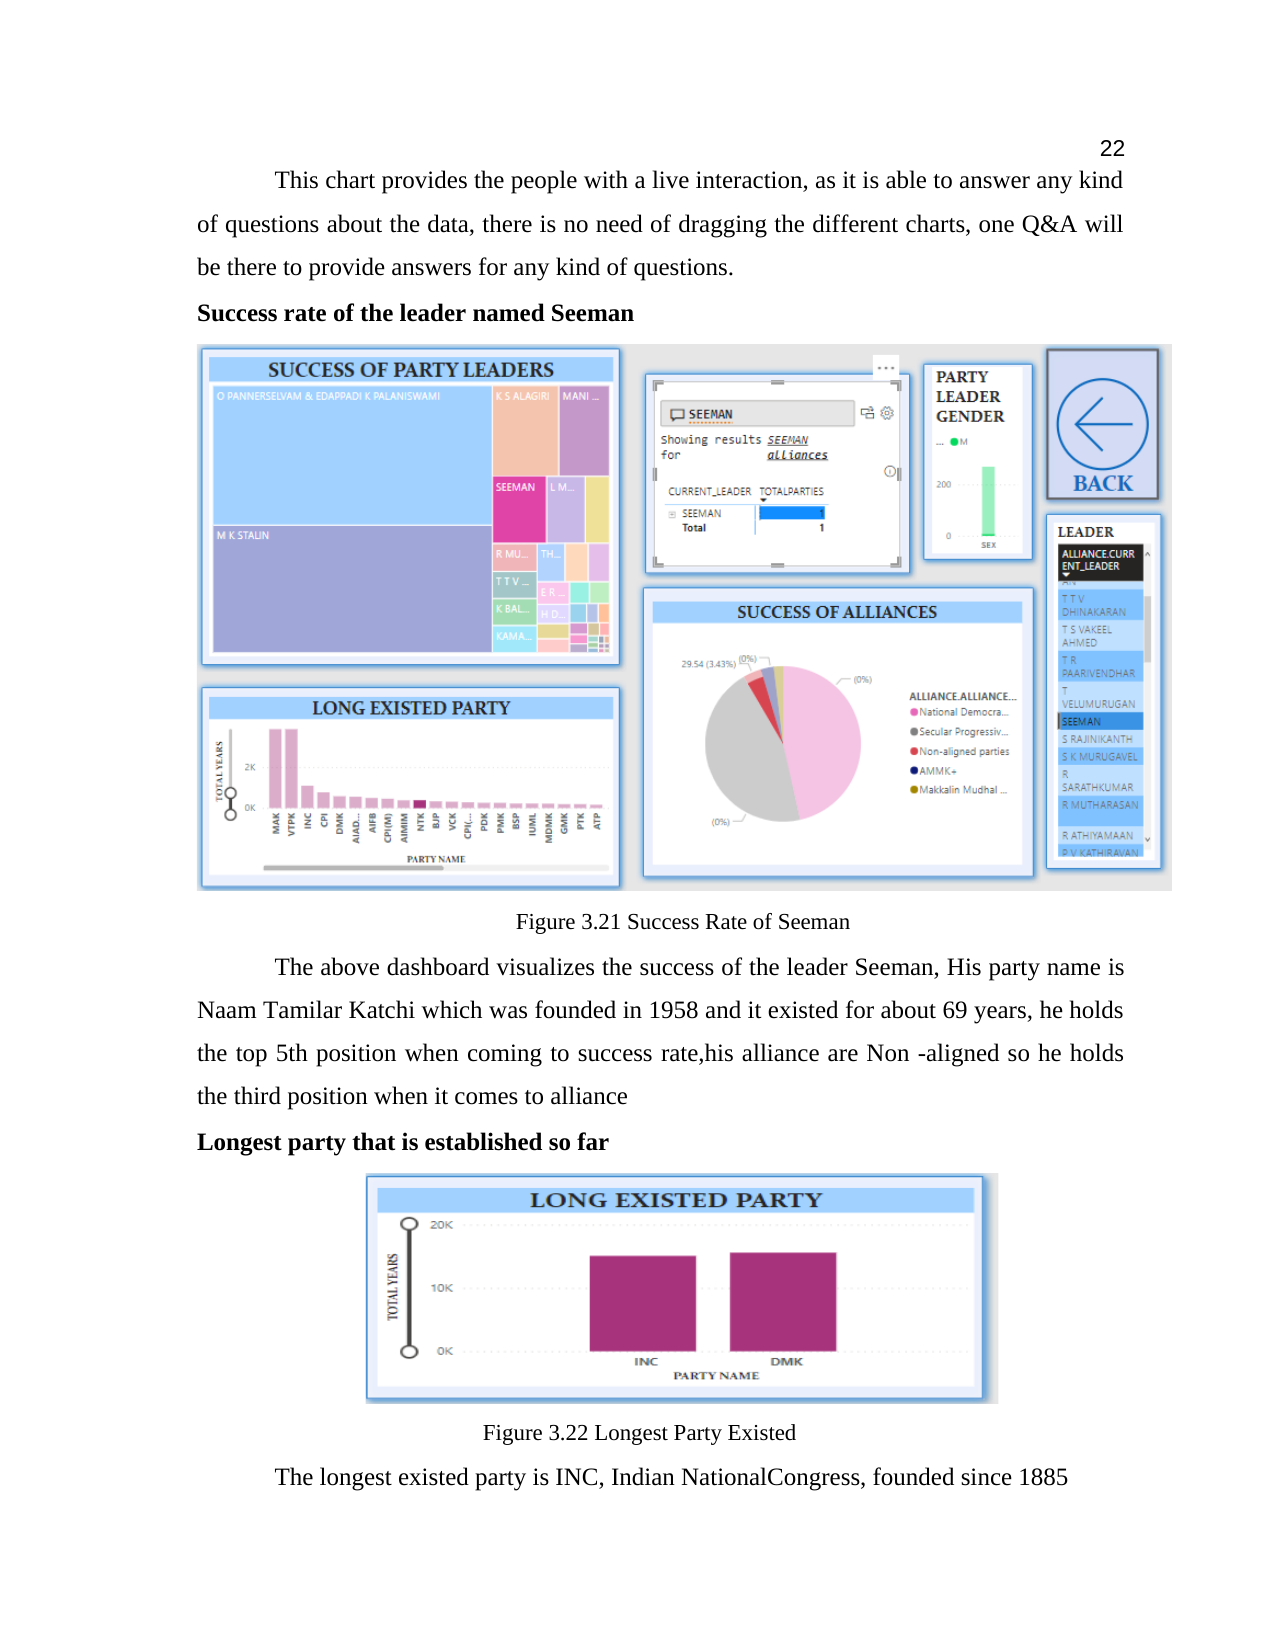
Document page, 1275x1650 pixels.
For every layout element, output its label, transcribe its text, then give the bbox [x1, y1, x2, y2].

text The longest existed party is INC, Indian NationalCongress, founded since 1885 [197, 1462, 1125, 1491]
picture [365, 1173, 999, 1404]
text Figure 3.22 Longest Party Existed [197, 1419, 1125, 1446]
text Longest party that is established so far [197, 1127, 1125, 1156]
picture [196, 344, 1172, 891]
text This chart provides the people with a live interaction, as it is able to answer any kind of questions about the data, there is no need of dragging the different charts, one Q&A will be there to provide answers for any kind of questions. [197, 166, 1125, 281]
text Success rate of the leader named Seeman [197, 298, 1125, 327]
text The above dashboard visualizes the success of the leader Seeman, His party name is Naam Tamilar Katchi which was founded in 1958 and it existed for about 69 years, he holds the top 5th position when coming to success rate,his alliance are Non -aligned so he holds the third position when it comes to alliance [197, 952, 1125, 1110]
text Figure 3.21 Success Rate of Seeman [197, 908, 1125, 934]
